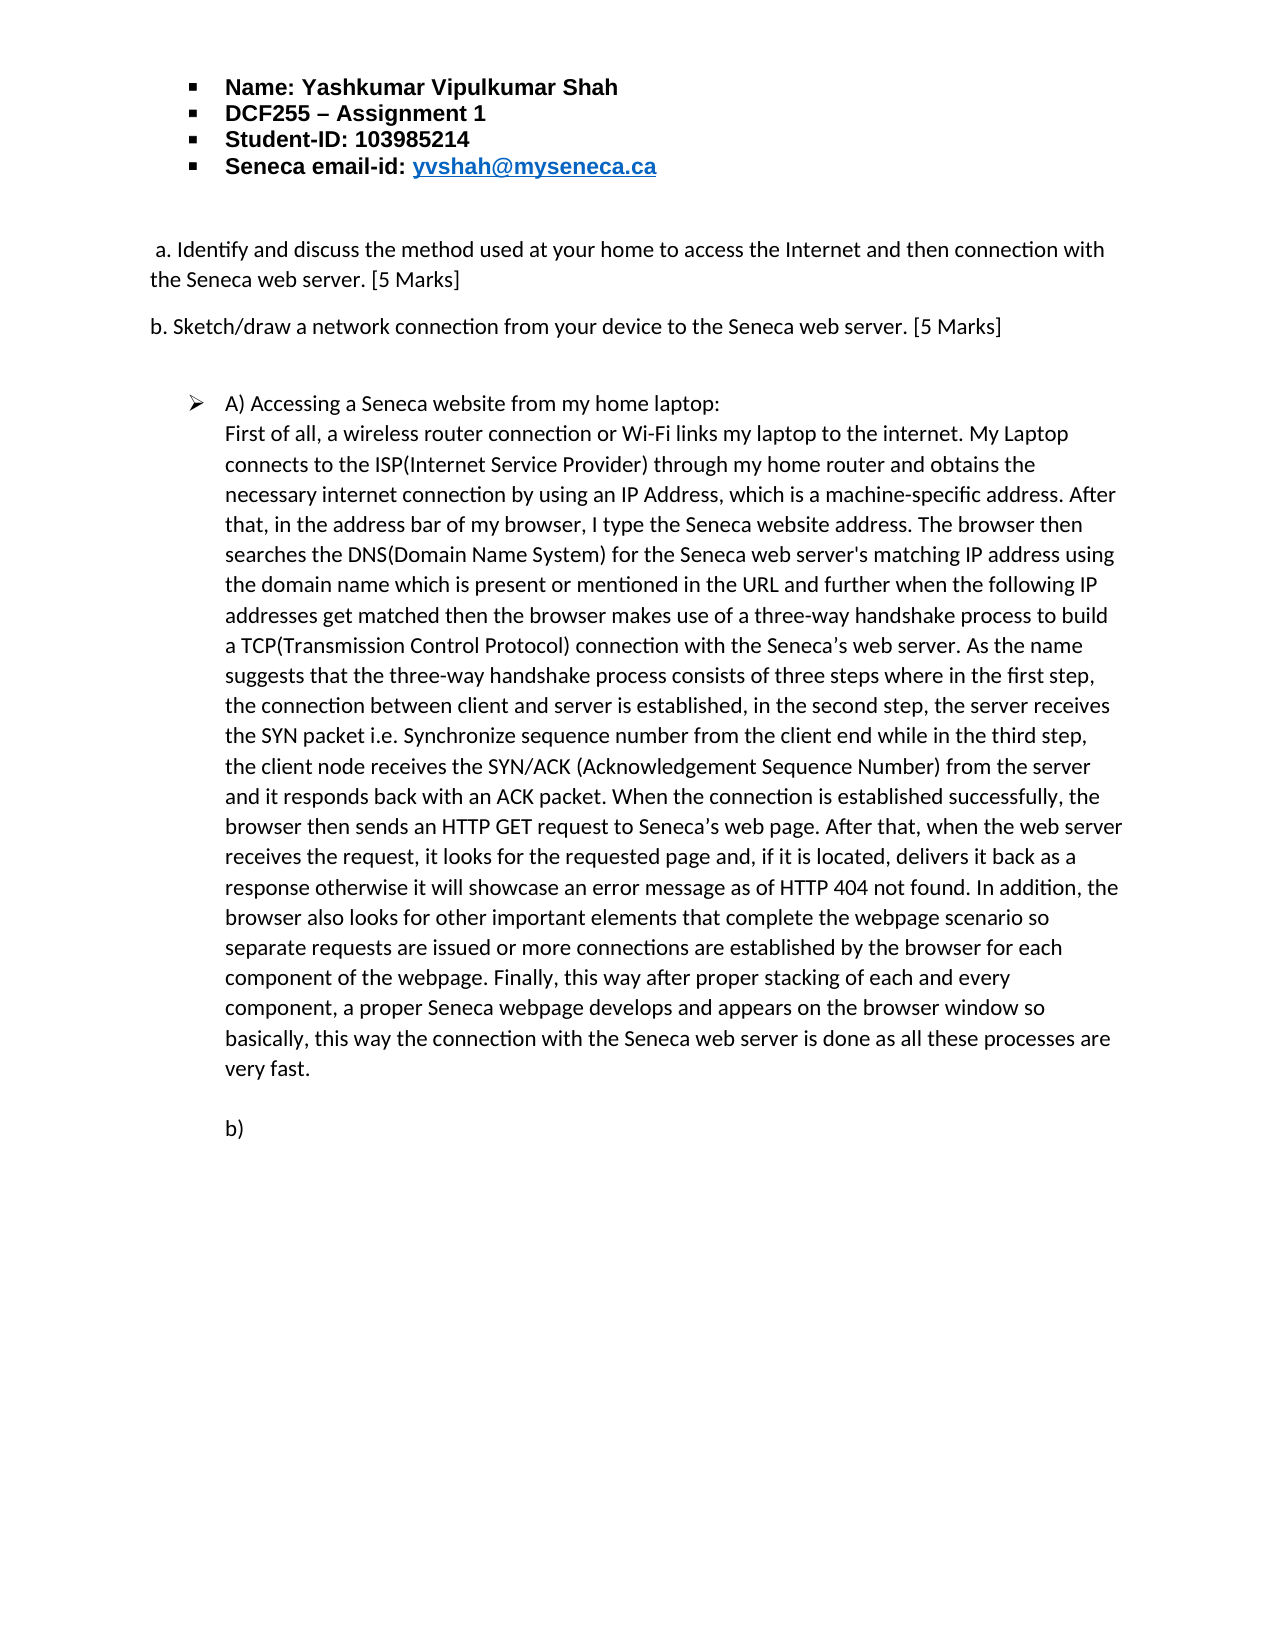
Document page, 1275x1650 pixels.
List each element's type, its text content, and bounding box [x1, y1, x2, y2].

text a. Identify and discuss the method used at your home to access the Internet and then connection with the Seneca web server. [5 Marks] [150, 235, 1125, 293]
list First of all, a wireless router connection or Wi-Fi links my laptop to the internet. My Laptop connects to the ISP(Internet Service Provider) through my home router and obtains the necessary internet connection by using an IP Address, which is a machine-specific address. After that, in the address bar of my browser, I type the Seneca website address. The browser then searches the DNS(Domain Name System) for the Seneca web server's matching IP address using the domain name which is present or mentioned in the URL and further when the following IP addresses get matched then the browser makes use of a three-way handshake process to build a TCP(Transmission Control Protocol) connection with the Seneca’s web server. As the name suggests that the three-way handshake process consists of three steps where in the first step, the connection between client and server is established, in the second step, the server receives the SYN packet i.e. Synchronize sequence number from the client end while in the third step, the client node receives the SYN/ACK (Acknowledgement Sequence Number) from the server and it responds back with an ACK packet. When the connection is established successfully, the browser then sends an HTTP GET request to Seneca’s web page. After that, when the web server receives the request, it looks for the requested page and, if it is located, delivers it back as a response otherwise it will showcase an error message as of HTTP 404 not found. In addition, the browser also looks for other important elements that complete the webpage scenario so separate requests are issued or more connections are established by the browser for each component of the webpage. Finally, this way after proper stacking of each and every component, a proper Seneca webpage develops and appears on the browser window so basically, this way the connection with the Seneca web server is done as all these processes are very fast. [225, 419, 1125, 1082]
list b) [225, 1114, 1125, 1142]
text b. Sketch/draw a network connection from your device to the Seneca web server. [5 Marks] [150, 312, 1125, 340]
list A) Accessing a Seneca website from my home laptop: [187, 389, 1125, 417]
